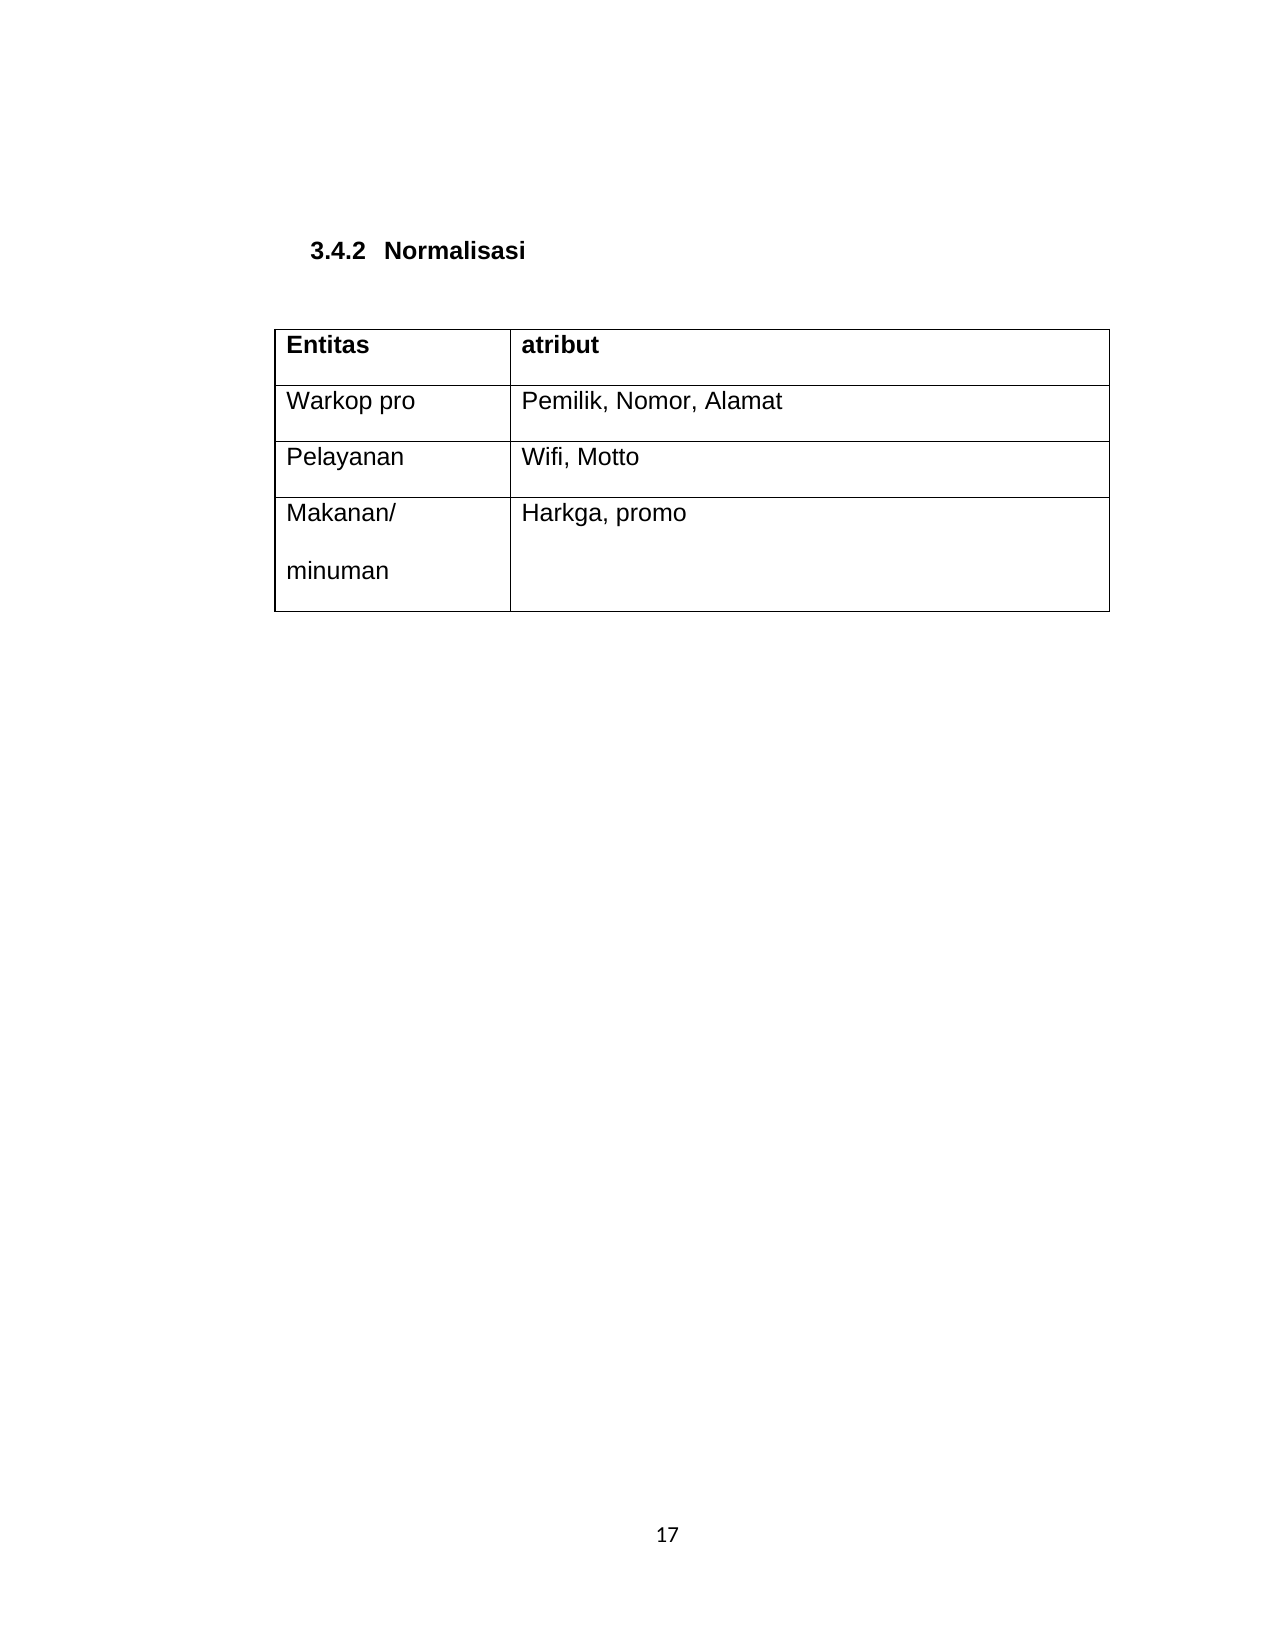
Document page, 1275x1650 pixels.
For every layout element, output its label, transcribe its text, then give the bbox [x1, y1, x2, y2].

list Normalisasi [310, 236, 1098, 265]
table_cell Harkga, promo [511, 498, 1109, 611]
table_header Entitas [276, 330, 510, 385]
table_cell Wifi, Motto [511, 442, 1109, 497]
table_header atribut [511, 330, 1109, 385]
table_cell Warkop pro [276, 386, 510, 441]
table_cell Makanan/minuman [276, 498, 510, 611]
table_cell Pelayanan [276, 442, 510, 497]
table_cell Pemilik, Nomor, Alamat [511, 386, 1109, 441]
